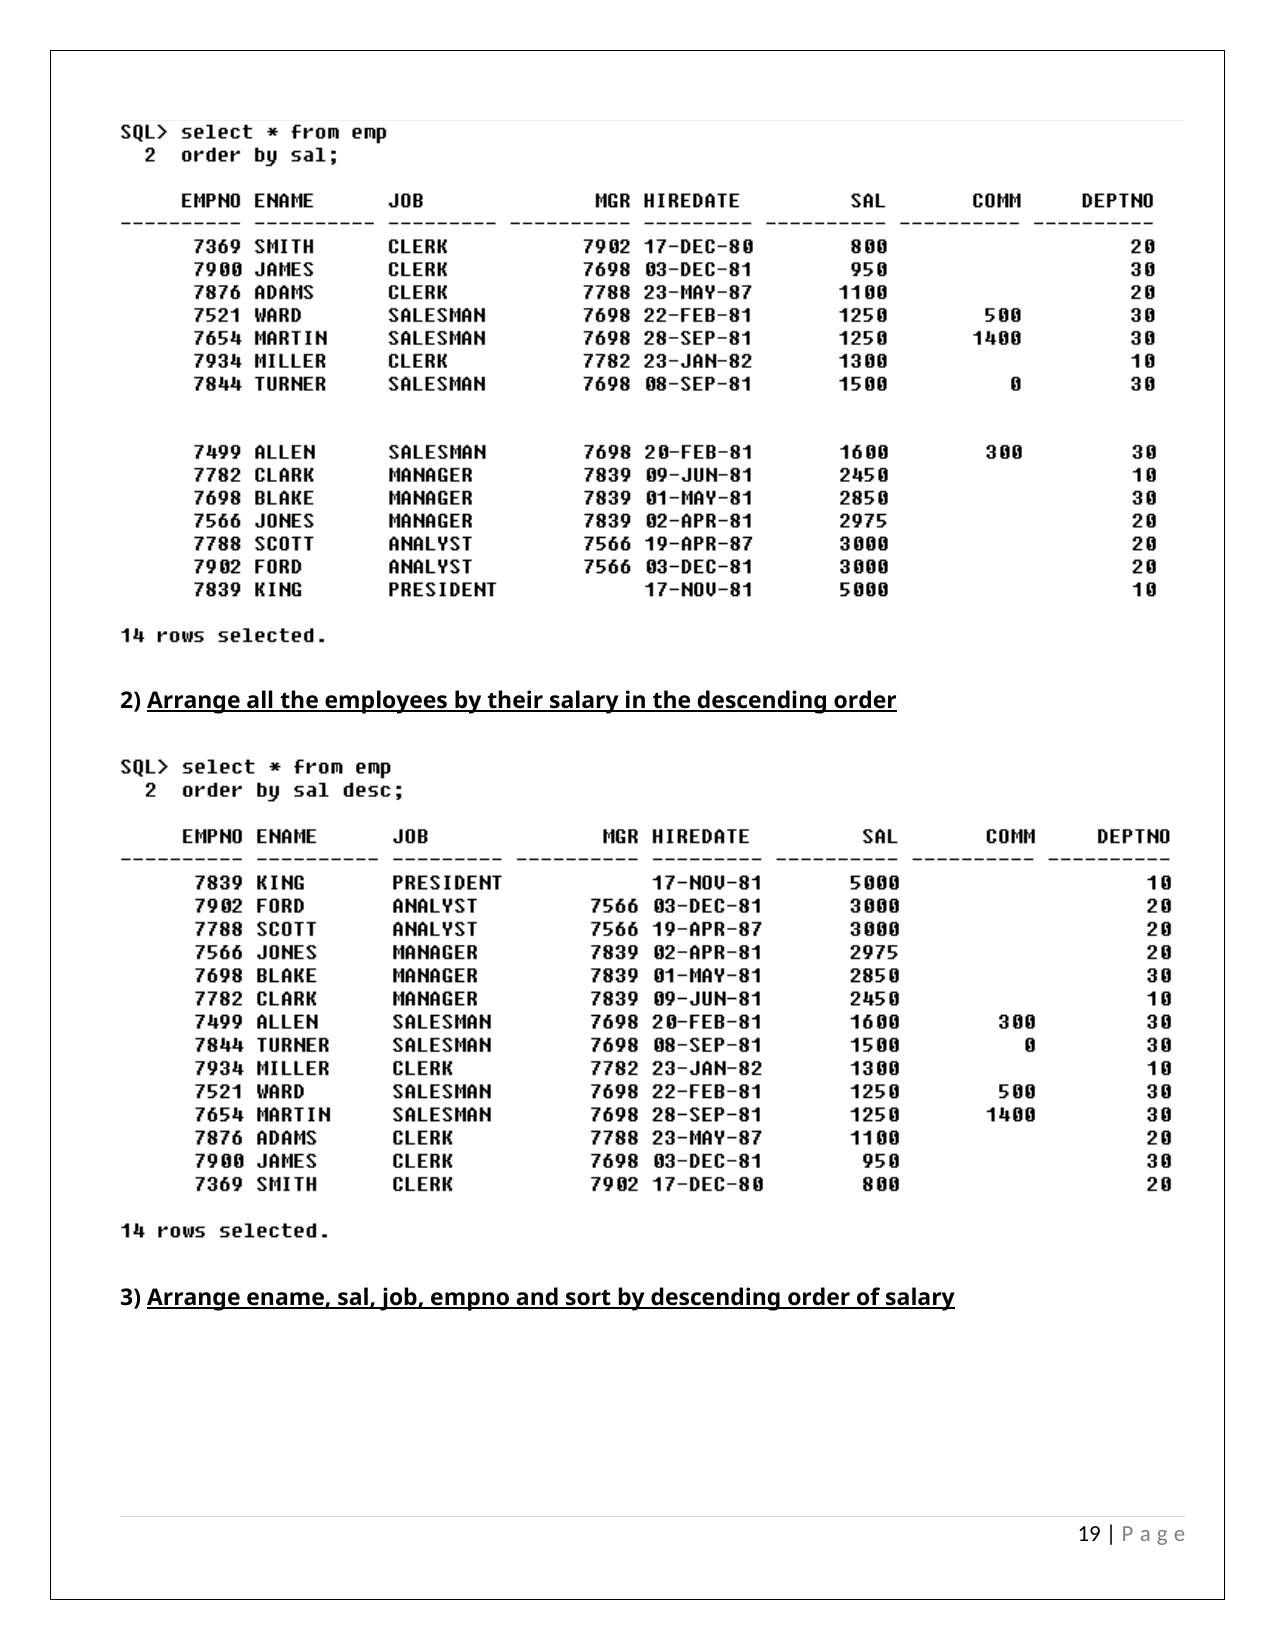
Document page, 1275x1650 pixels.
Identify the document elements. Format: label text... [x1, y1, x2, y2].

text 3) Arrange ename, sal, job, empno and sort by descending order of salary [120, 1281, 1185, 1312]
picture [120, 120, 1184, 397]
picture [120, 427, 1184, 653]
picture [120, 746, 1184, 1250]
text 2) Arrange all the employees by their salary in the descending order [120, 684, 1185, 715]
